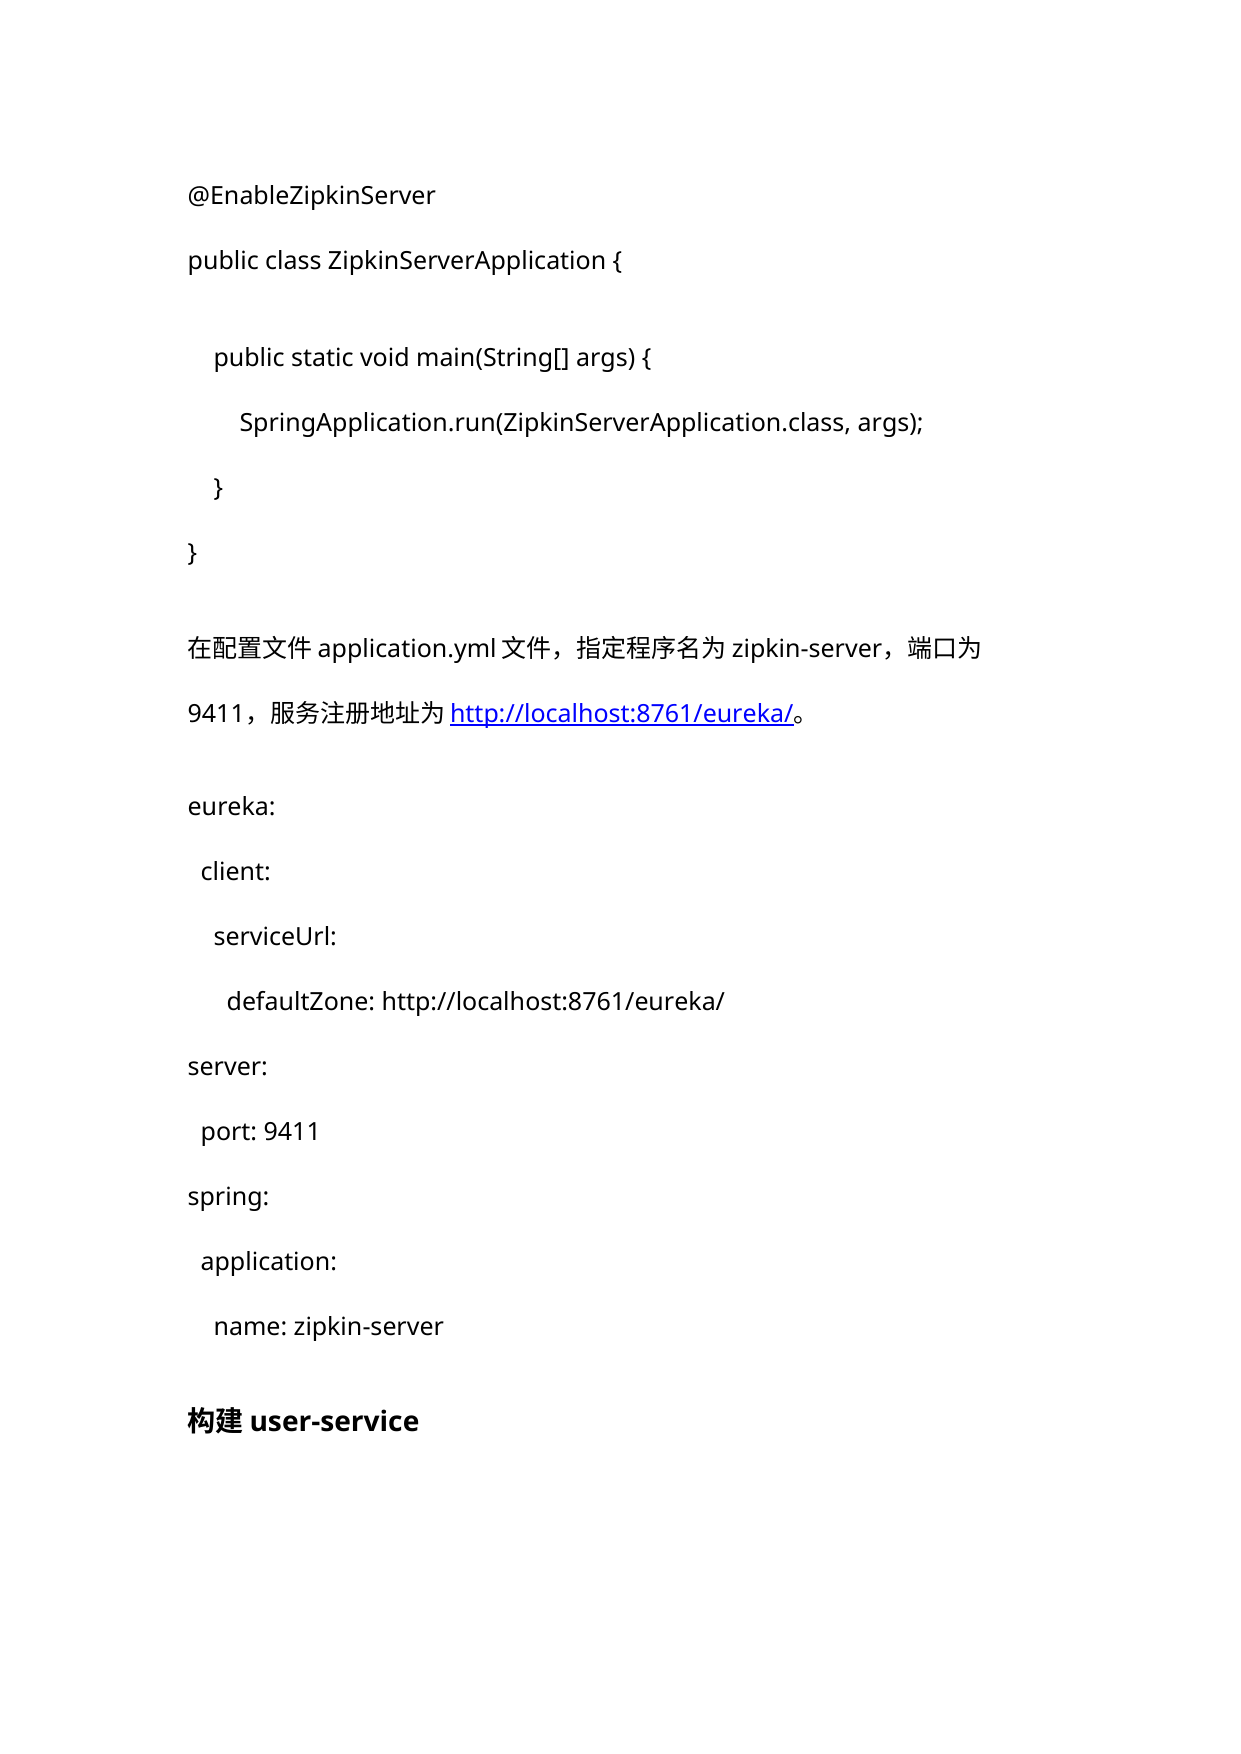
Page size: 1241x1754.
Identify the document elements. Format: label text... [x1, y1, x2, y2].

text 在配置文件application.yml文件，指定程序名为zipkin-server，端口为9411，服务注册地址为http://localhost:8761/eureka/。 [187, 614, 1053, 744]
text client: [187, 838, 1053, 903]
text serviceUrl: [187, 903, 1053, 968]
text port: 9411 [187, 1098, 1053, 1163]
text 构建user-service [187, 1387, 1053, 1452]
text public static void main(String[] args) { [187, 324, 1053, 389]
text } [187, 519, 1053, 584]
text } [187, 454, 1053, 519]
text application: [187, 1228, 1053, 1293]
text eureka: [187, 773, 1053, 838]
text SpringApplication.run(ZipkinServerApplication.class, args); [187, 389, 1053, 454]
text spring: [187, 1163, 1053, 1228]
text server: [187, 1033, 1053, 1098]
text name: zipkin-server [187, 1293, 1053, 1358]
text defaultZone: http://localhost:8761/eureka/ [187, 968, 1053, 1033]
text public class ZipkinServerApplication { [187, 227, 1053, 292]
text @EnableZipkinServer [187, 162, 1053, 227]
